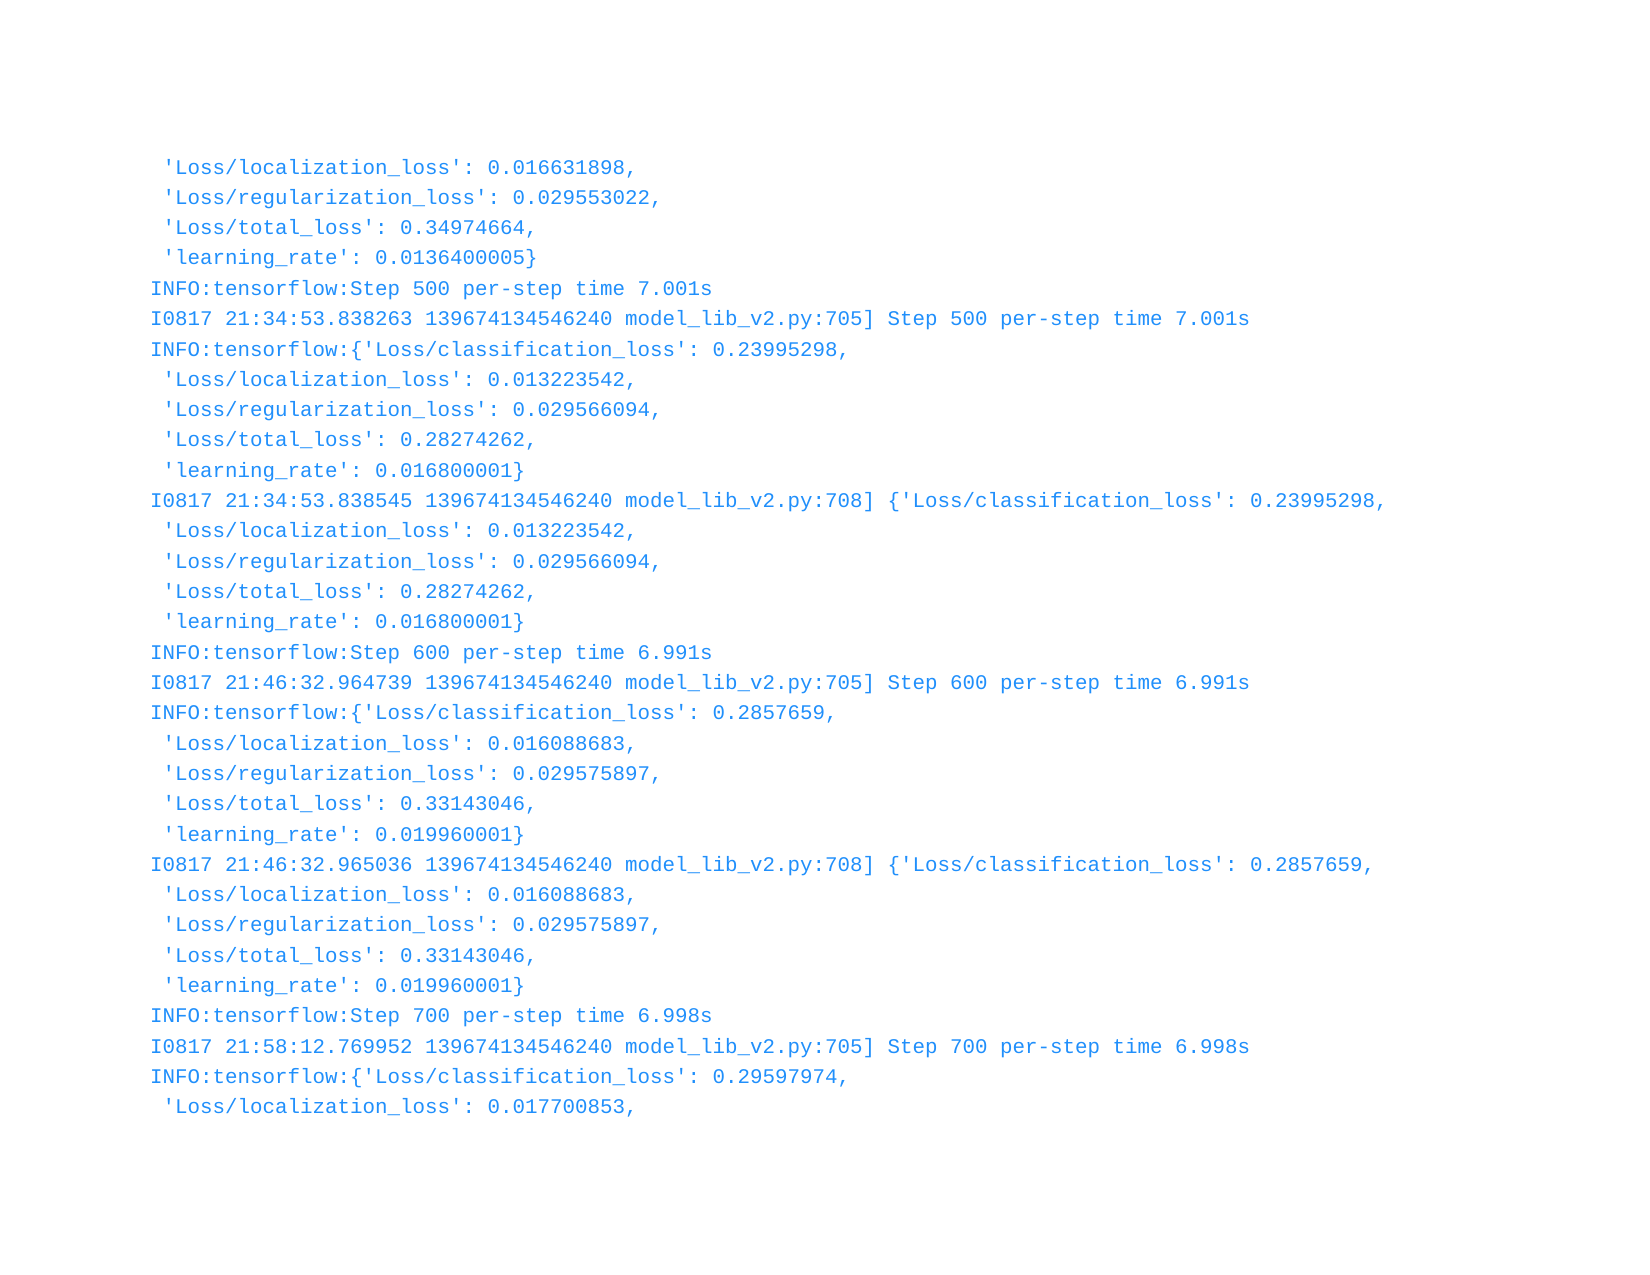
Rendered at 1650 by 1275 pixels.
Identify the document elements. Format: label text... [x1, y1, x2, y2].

text I0817 21:58:12.769952 139674134546240 model_lib_v2.py:705] Step 700 per-step time 6.998s [150, 1029, 1500, 1059]
text 'learning_rate': 0.019960001} [150, 968, 1500, 999]
text 'learning_rate': 0.016800001} [150, 453, 1500, 483]
text 'Loss/regularization_loss': 0.029575897, [150, 908, 1500, 938]
text 'Loss/regularization_loss': 0.029553022, [150, 180, 1500, 211]
text I0817 21:34:53.838545 139674134546240 model_lib_v2.py:708] {'Loss/classification_loss': 0.23995298, [150, 483, 1500, 514]
text 'Loss/localization_loss': 0.013223542, [150, 362, 1500, 392]
text 'Loss/localization_loss': 0.016631898, [150, 150, 1500, 180]
text 'learning_rate': 0.019960001} [150, 817, 1500, 847]
text 'Loss/localization_loss': 0.016088683, [150, 877, 1500, 908]
text 'Loss/total_loss': 0.28274262, [150, 423, 1500, 453]
text 'Loss/localization_loss': 0.017700853, [150, 1090, 1500, 1120]
text INFO:tensorflow:{'Loss/classification_loss': 0.2857659, [150, 696, 1500, 726]
text 'Loss/regularization_loss': 0.029566094, [150, 392, 1500, 423]
text I0817 21:46:32.965036 139674134546240 model_lib_v2.py:708] {'Loss/classification_loss': 0.2857659, [150, 847, 1500, 877]
text 'Loss/total_loss': 0.28274262, [150, 574, 1500, 605]
text INFO:tensorflow:Step 700 per-step time 6.998s [150, 999, 1500, 1029]
text 'learning_rate': 0.016800001} [150, 605, 1500, 635]
text 'Loss/regularization_loss': 0.029575897, [150, 756, 1500, 787]
text 'Loss/total_loss': 0.34974664, [150, 211, 1500, 241]
text 'Loss/regularization_loss': 0.029566094, [150, 544, 1500, 574]
text INFO:tensorflow:{'Loss/classification_loss': 0.23995298, [150, 332, 1500, 362]
text I0817 21:46:32.964739 139674134546240 model_lib_v2.py:705] Step 600 per-step time 6.991s [150, 665, 1500, 696]
text 'learning_rate': 0.0136400005} [150, 241, 1500, 271]
text 'Loss/total_loss': 0.33143046, [150, 938, 1500, 968]
text 'Loss/localization_loss': 0.016088683, [150, 726, 1500, 756]
text INFO:tensorflow:Step 600 per-step time 6.991s [150, 635, 1500, 665]
text INFO:tensorflow:Step 500 per-step time 7.001s [150, 271, 1500, 302]
text 'Loss/localization_loss': 0.013223542, [150, 514, 1500, 544]
text I0817 21:34:53.838263 139674134546240 model_lib_v2.py:705] Step 500 per-step time 7.001s [150, 302, 1500, 332]
text 'Loss/total_loss': 0.33143046, [150, 787, 1500, 817]
text INFO:tensorflow:{'Loss/classification_loss': 0.29597974, [150, 1059, 1500, 1090]
